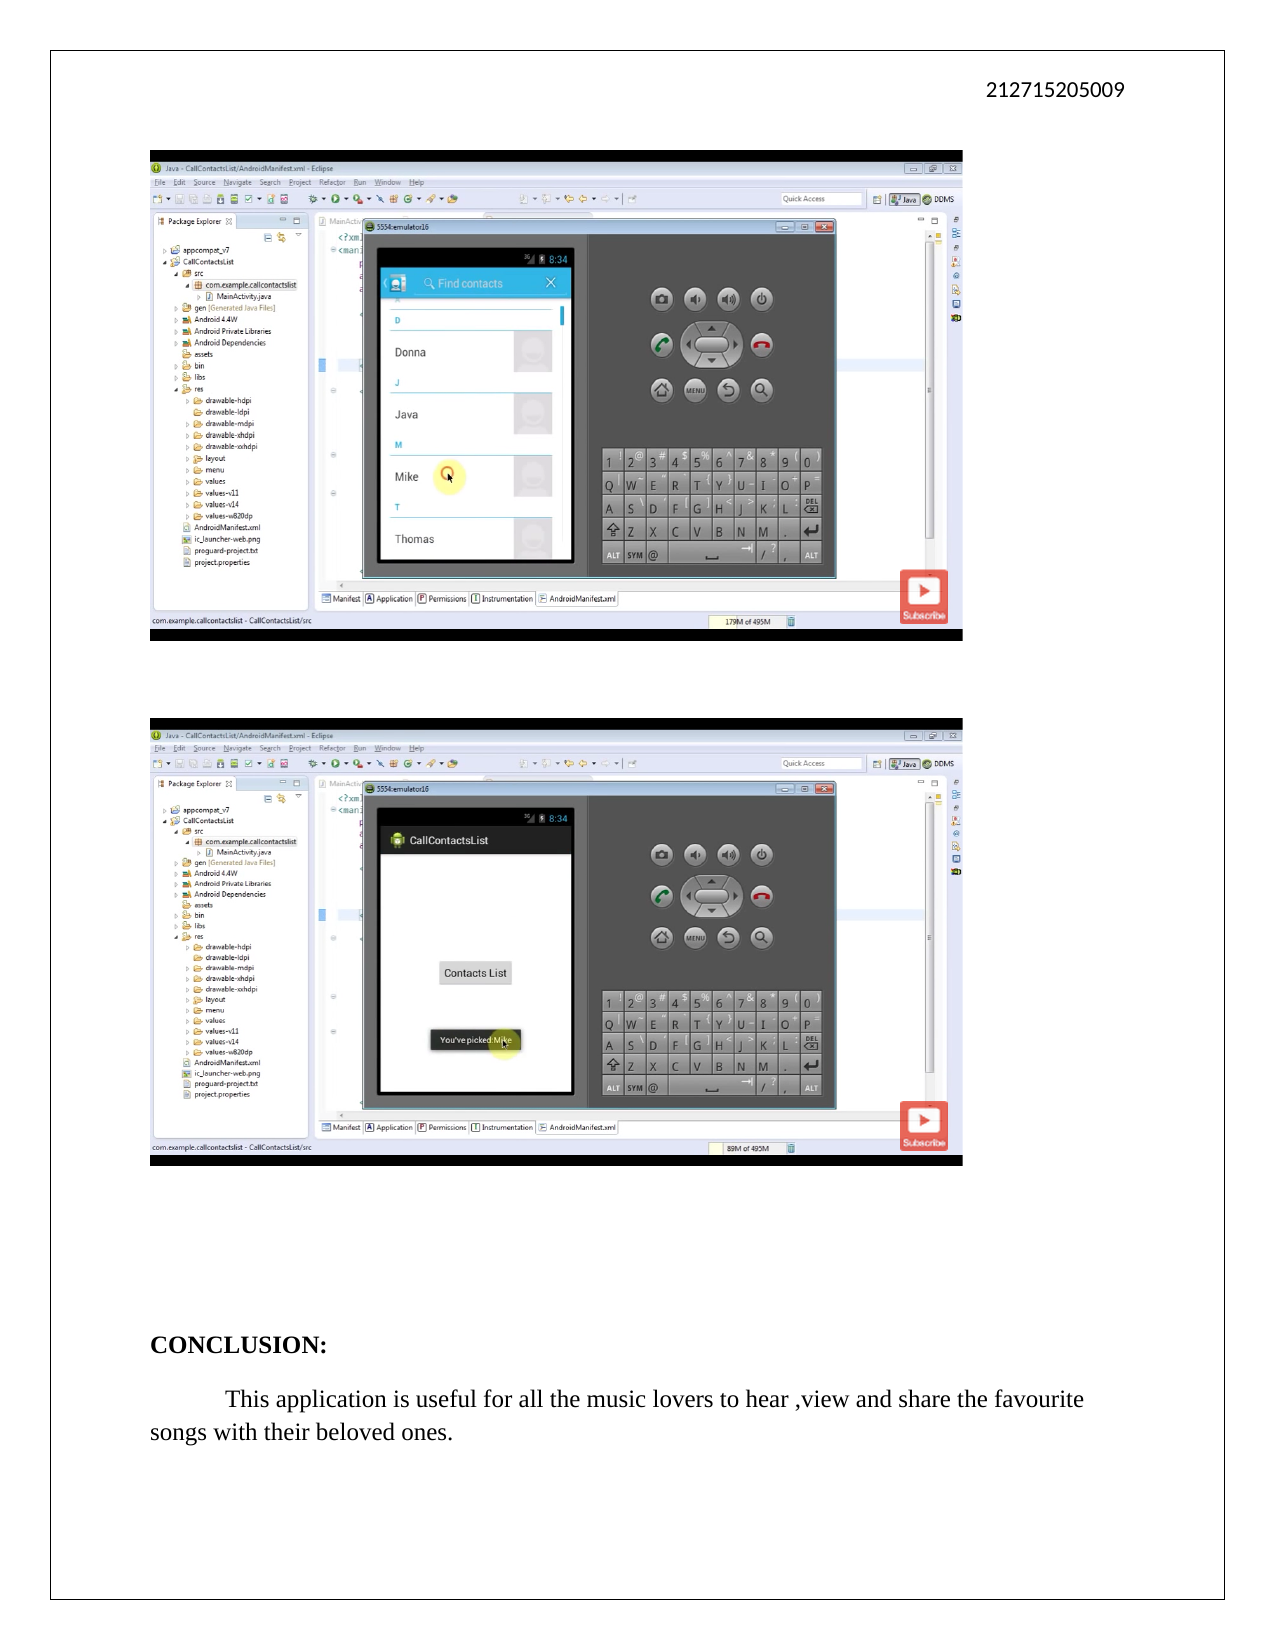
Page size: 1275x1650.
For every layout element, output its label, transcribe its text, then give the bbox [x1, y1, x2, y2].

text This application is useful for all the music lovers to hear ,view and share the favourite songs with their beloved ones. [150, 1384, 1125, 1446]
picture [150, 718, 963, 1166]
text CONCLUSION: [150, 1330, 1125, 1359]
picture [150, 150, 963, 641]
